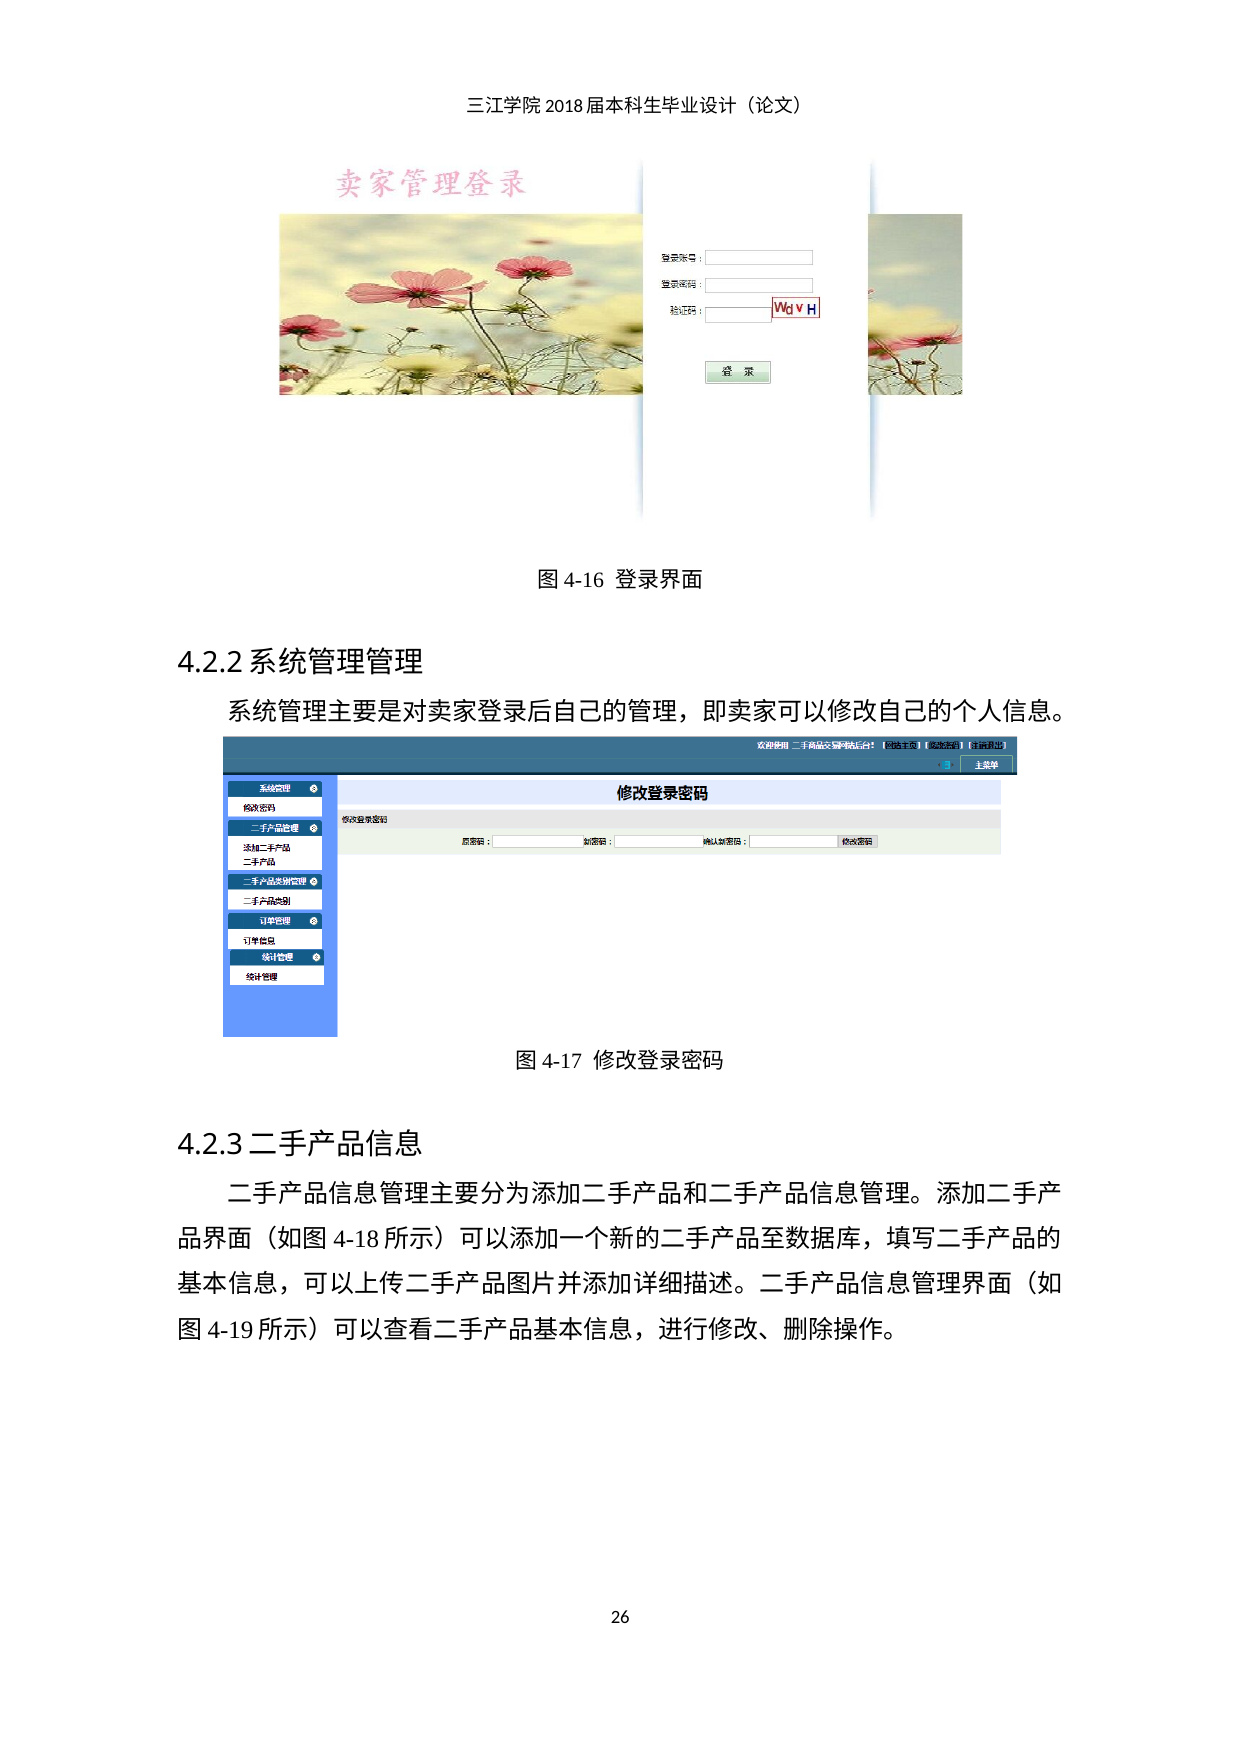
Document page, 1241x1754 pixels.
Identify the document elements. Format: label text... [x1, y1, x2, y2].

text 图4-17 修改登录密码 [177, 1043, 1063, 1075]
text 系统管理主要是对卖家登录后自己的管理，即卖家可以修改自己的个人信息。 [177, 692, 1063, 728]
picture [277, 142, 963, 556]
text 二手产品信息管理主要分为添加二手产品和二手产品信息管理。添加二手产品界面（如图4-18所示）可以添加一个新的二手产品至数据库，填写二手产品的基本信息，可以上传二手产品图片并添加详细描述。二手产品信息管理界面（如图4-19所示）可以查看二手产品基本信息，进行修改、删除操作。 [177, 1173, 1063, 1345]
text 4.2.3二手产品信息 [177, 1120, 1063, 1163]
text 4.2.2系统管理管理 [177, 639, 1063, 681]
text 图4-16 登录界面 [177, 562, 1063, 593]
picture [223, 736, 1018, 1037]
